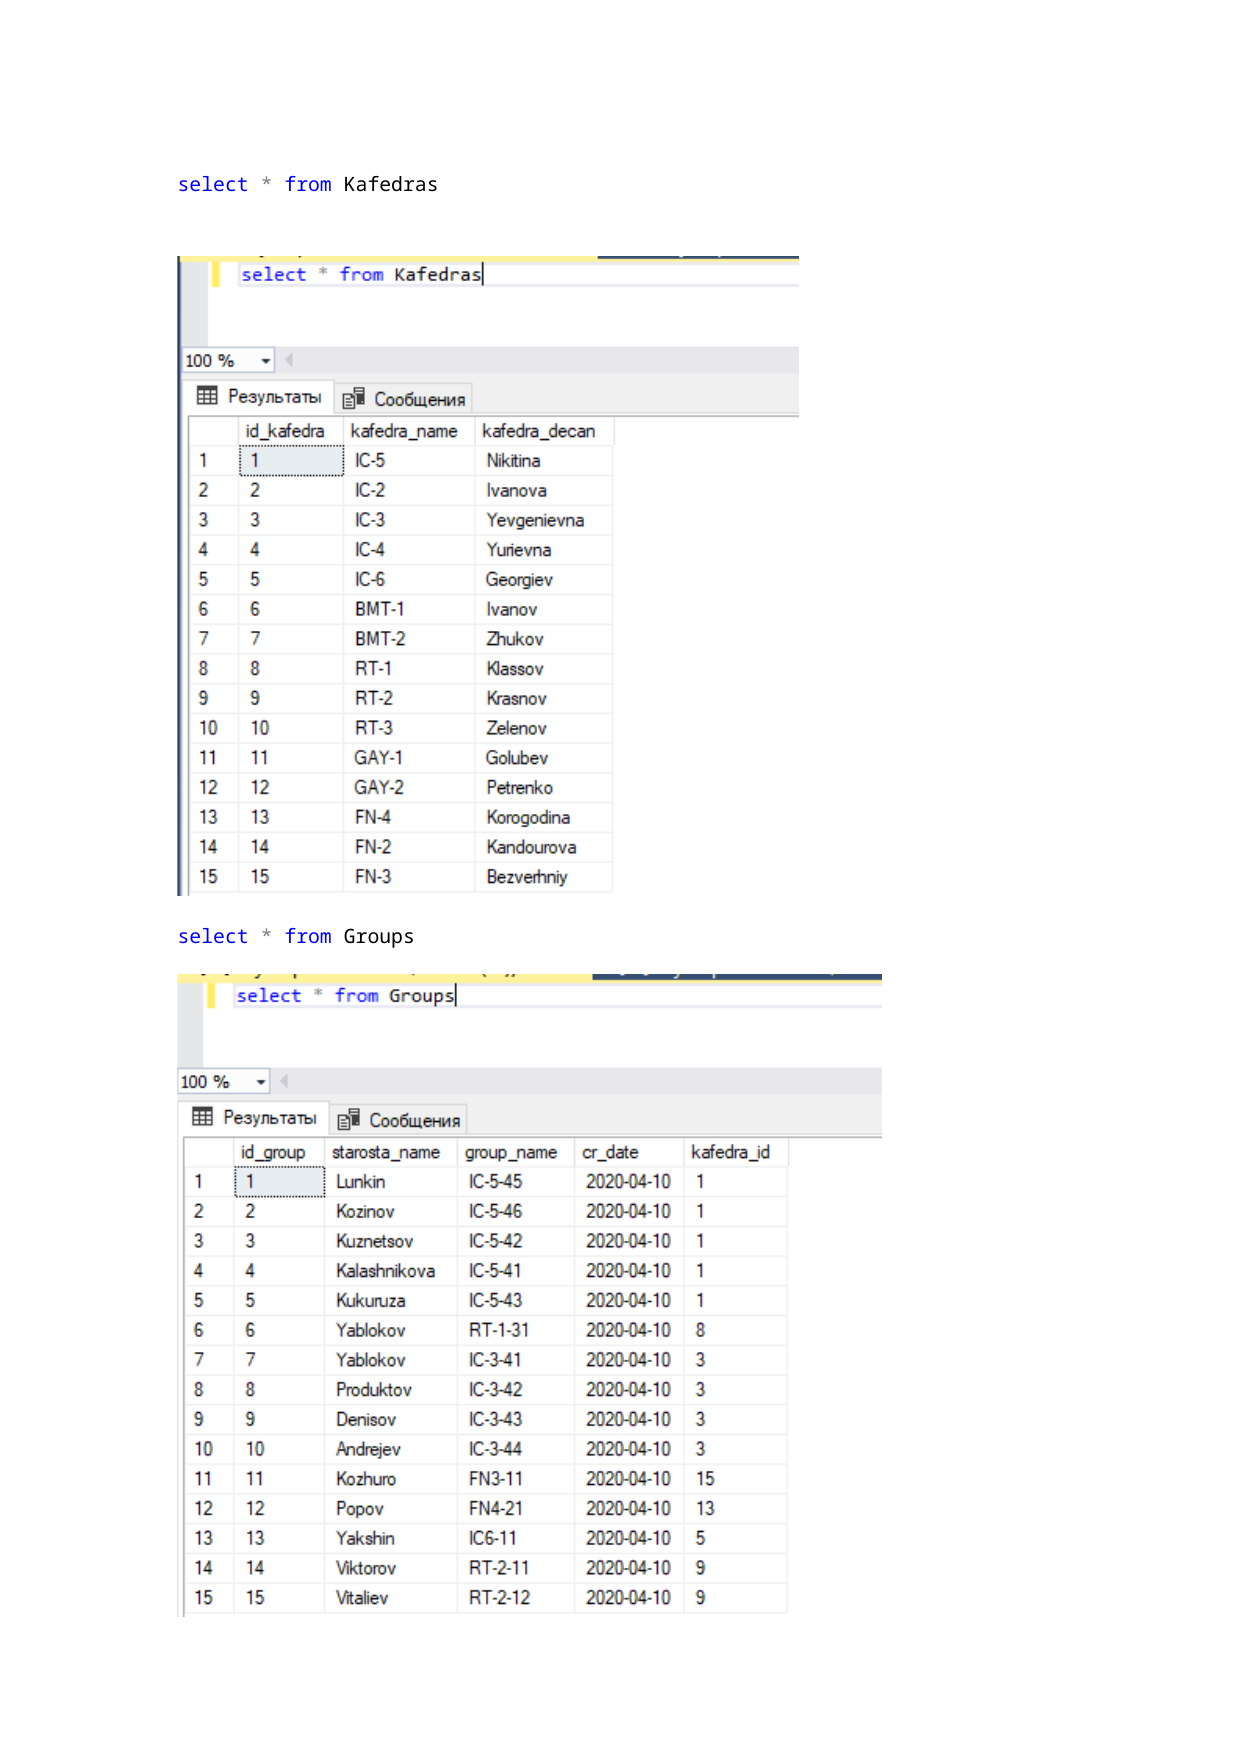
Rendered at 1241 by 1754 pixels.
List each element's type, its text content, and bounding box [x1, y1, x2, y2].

picture [177, 256, 799, 896]
text select * from Groups [177, 923, 1152, 950]
picture [177, 974, 882, 1617]
text select * from Kafedras [177, 170, 1152, 197]
